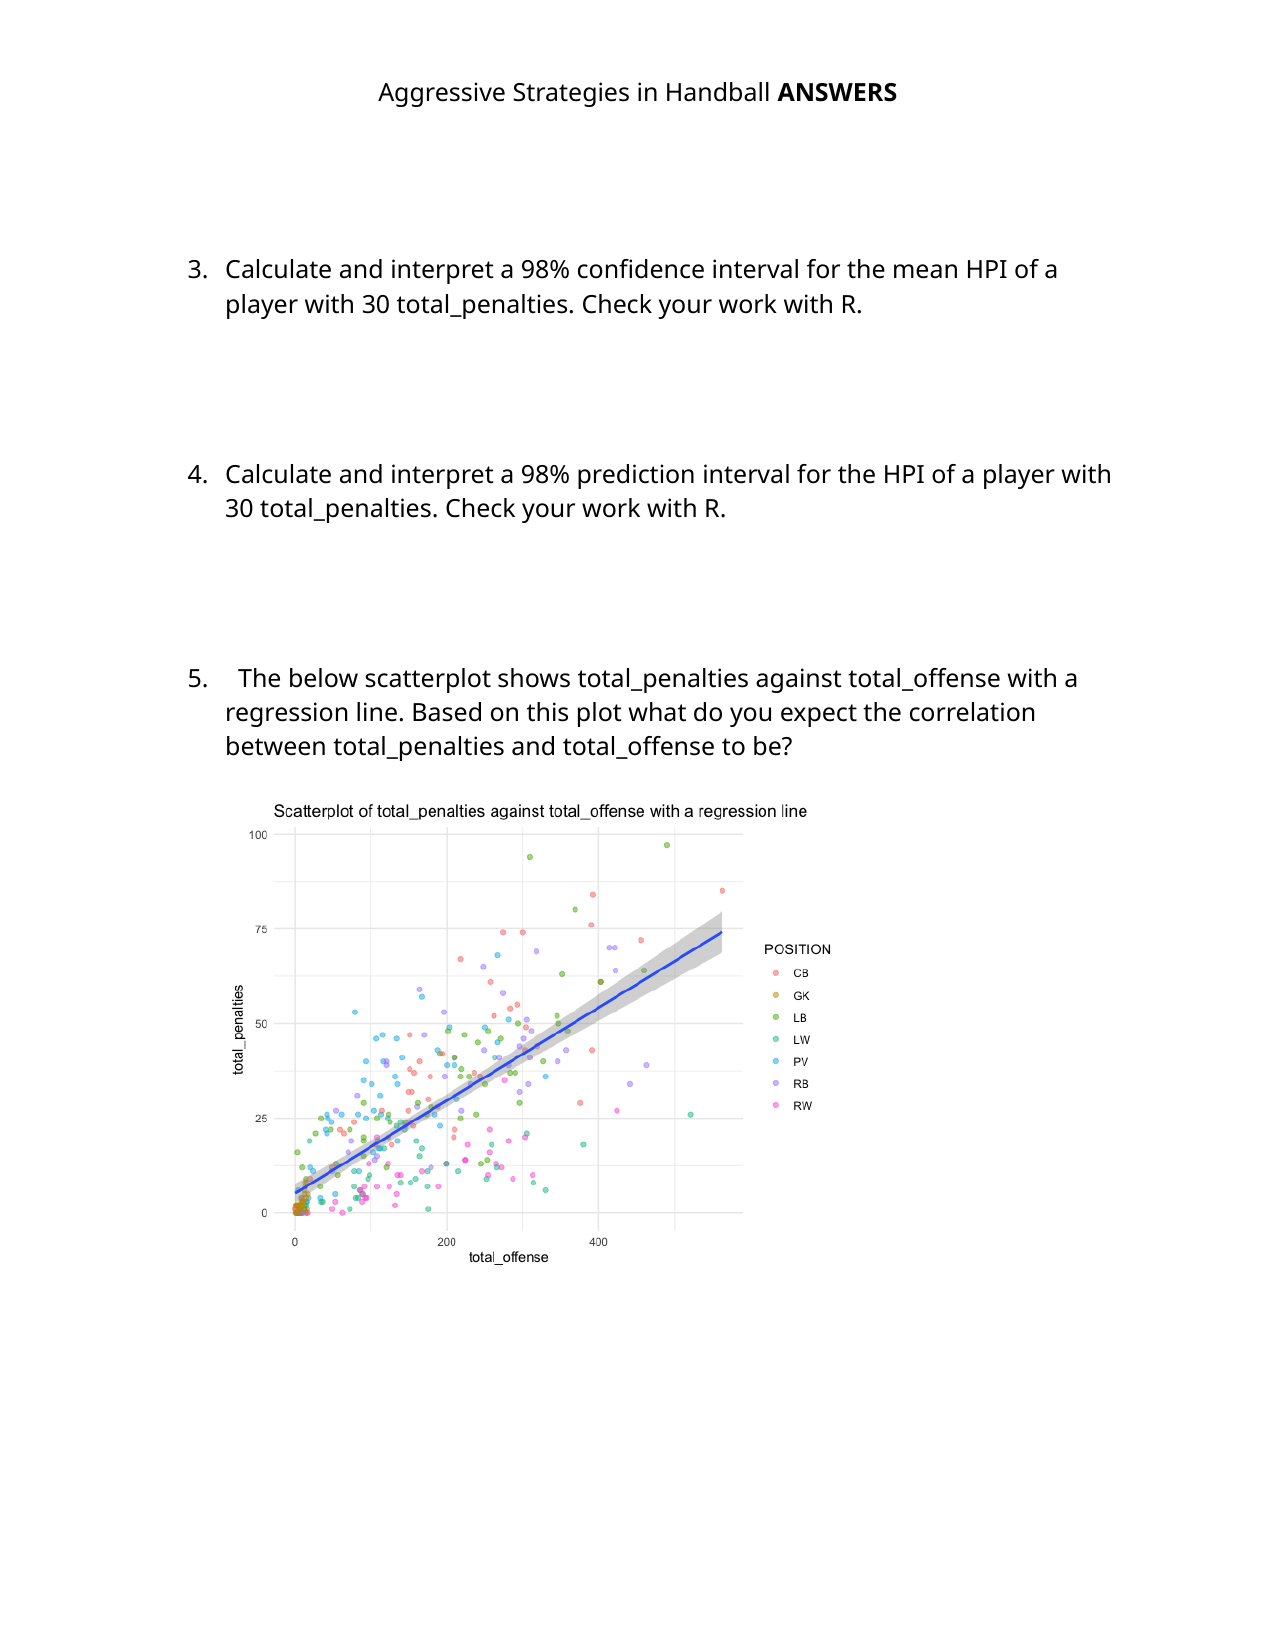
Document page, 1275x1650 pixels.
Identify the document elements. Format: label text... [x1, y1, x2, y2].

list Calculate and interpret a 98% confidence interval for the mean HPI of a player with 30 total_penalties. Check your work with R. [187, 252, 1125, 320]
picture [225, 797, 845, 1271]
list Calculate and interpret a 98% prediction interval for the HPI of a player with 30 total_penalties. Check your work with R. [187, 457, 1125, 525]
list The below scatterplot shows total_penalties against total_offense with a regression line. Based on this plot what do you expect the correlation between total_penalties and total_offense to be? [187, 661, 1125, 763]
